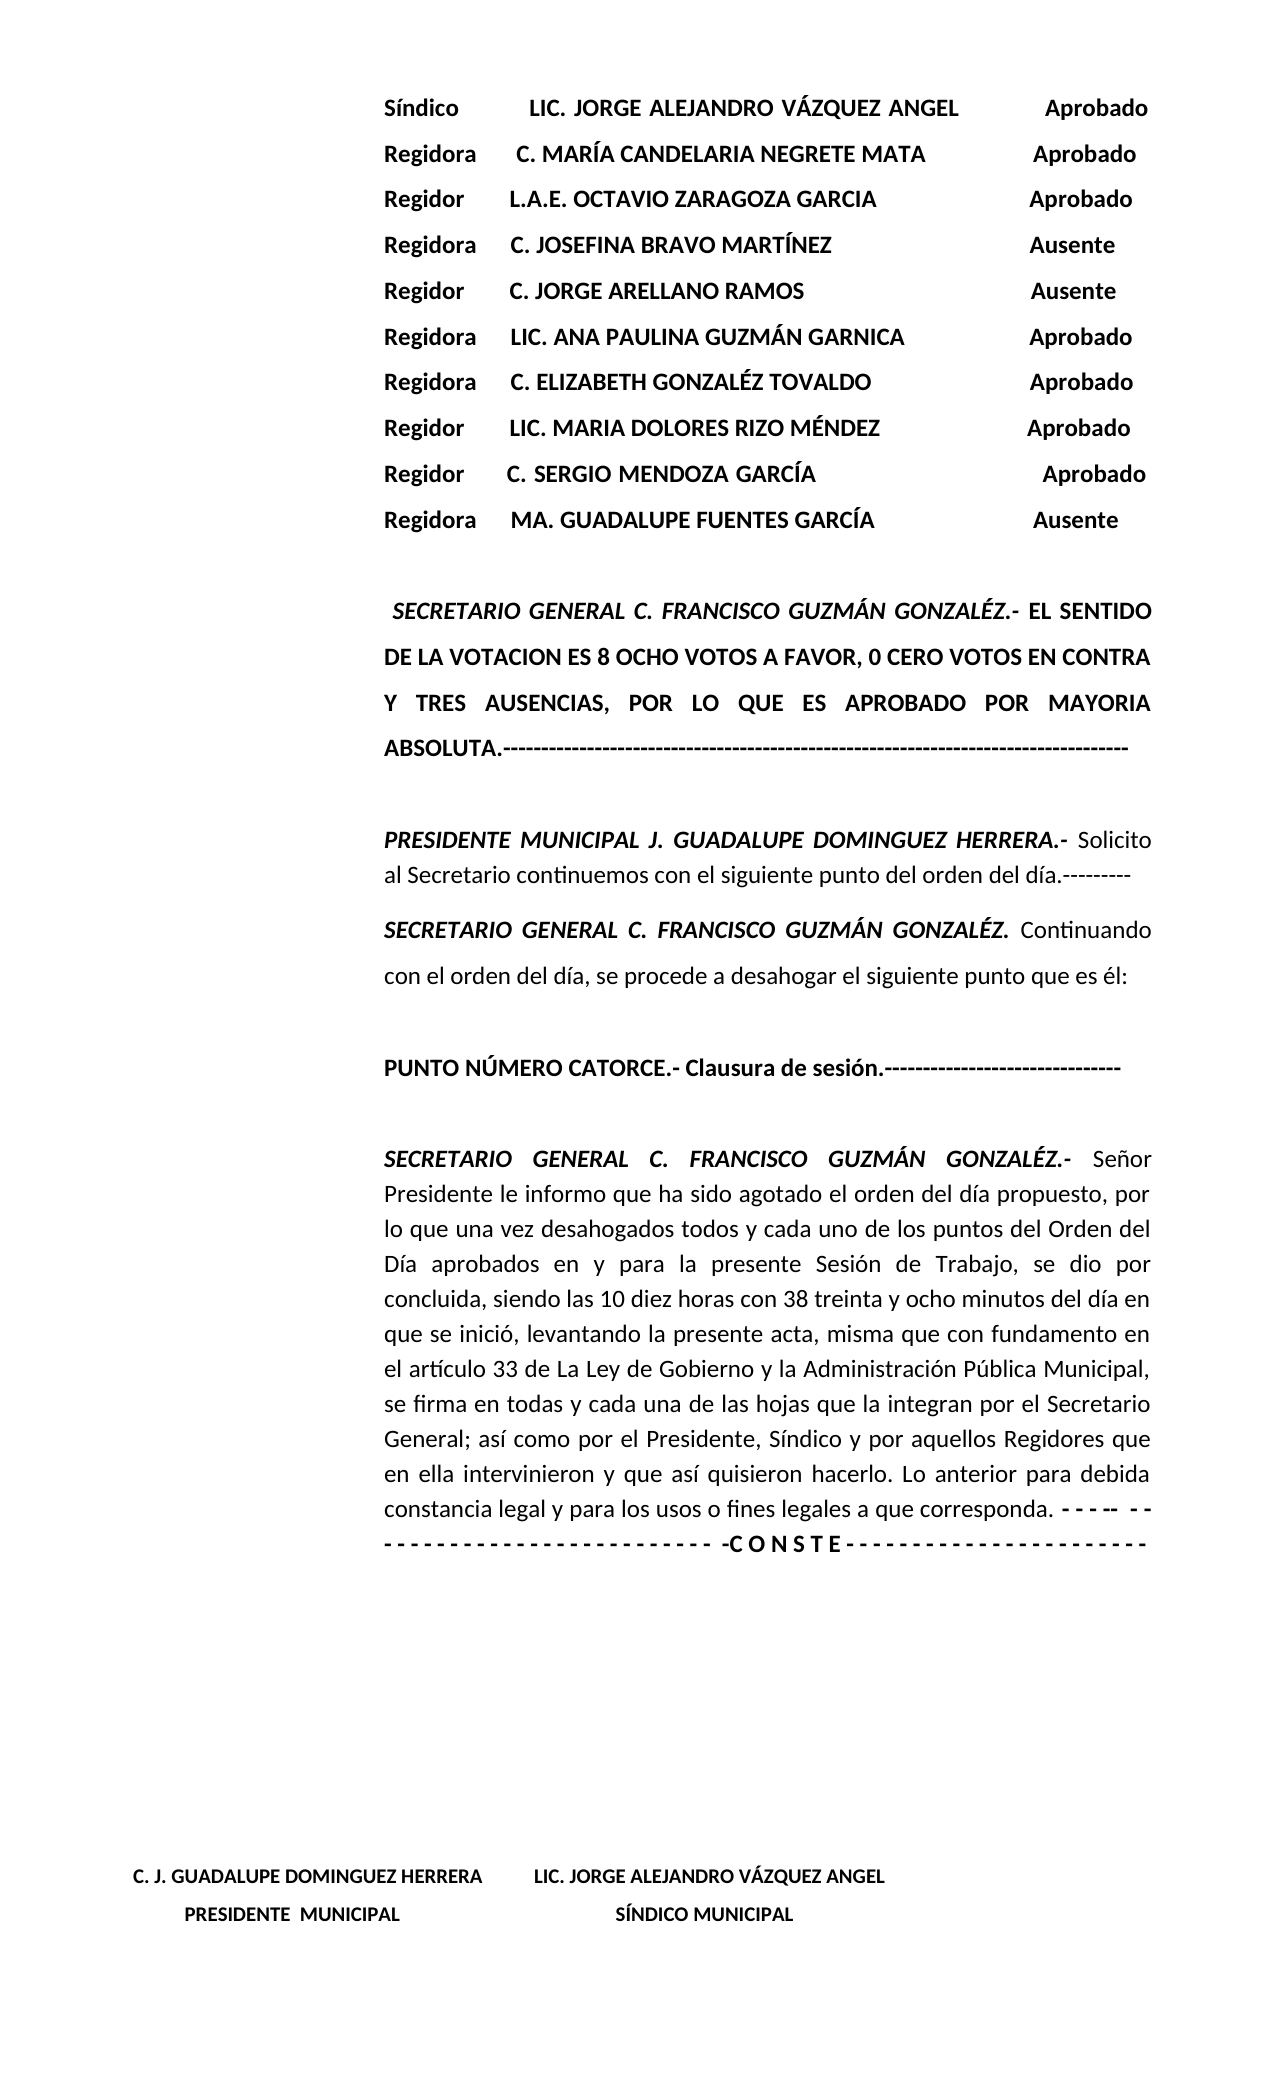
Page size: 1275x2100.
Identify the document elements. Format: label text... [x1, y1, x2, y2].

text SECRETARIO GENERAL C. FRANCISCO GUZMÁN GONZALÉZ.- EL SENTIDO DE LA VOTACION ES 8 OCHO VOTOS A FAVOR, 0 CERO VOTOS EN CONTRA Y TRES AUSENCIAS, POR LO QUE ES APROBADO POR MAYORIA ABSOLUTA.---------------------------------------------------------------------------------- [384, 595, 1152, 763]
text C. J. GUADALUPE DOMINGUEZ HERRERA LIC. JORGE ALEJANDRO VÁZQUEZ ANGEL [133, 1863, 886, 1889]
text Regidora LIC. ANA PAULINA GUZMÁN GARNICA Aprobado [384, 321, 1152, 351]
text Regidor LIC. MARIA DOLORES RIZO MÉNDEZ Aprobado [384, 412, 1152, 443]
text Regidora C. ELIZABETH GONZALÉZ TOVALDO Aprobado [384, 367, 1152, 397]
text PUNTO NÚMERO CATORCE.- Clausura de sesión.------------------------------- [384, 1052, 1152, 1082]
text Regidora C. JOSEFINA BRAVO MARTÍNEZ Ausente [384, 229, 1152, 260]
text PRESIDENTE MUNICIPAL SÍNDICO MUNICIPAL [133, 1901, 886, 1927]
text Síndico LIC. JORGE ALEJANDRO VÁZQUEZ ANGEL Aprobado Regidora C. MARÍA CANDELARIA NEGRETE MATA Aprobado [384, 92, 1152, 168]
text SECRETARIO GENERAL C. FRANCISCO GUZMÁN GONZALÉZ. Continuando con el orden del día, se procede a desahogar el siguiente punto que es él: [384, 915, 1152, 991]
text Regidor L.A.E. OCTAVIO ZARAGOZA GARCIA Aprobado [384, 184, 1152, 214]
text Regidor C. SERGIO MENDOZA GARCÍA Aprobado Regidora MA. GUADALUPE FUENTES GARCÍA Ausente [384, 458, 1152, 534]
text Regidor C. JORGE ARELLANO RAMOS Ausente [384, 275, 1152, 306]
text SECRETARIO GENERAL C. FRANCISCO GUZMÁN GONZALÉZ.- Señor Presidente le informo que ha sido agotado el orden del día propuesto, por lo que una vez desahogados todos y cada uno de los puntos del Orden del Día aprobados en y para la presente Sesión de Trabajo, se dio por concluida, siendo las 10 diez horas con 38 treinta y ocho minutos del día en que se inició, levantando la presente acta, misma que con fundamento en el artículo 33 de La Ley de Gobierno y la Administración Pública Municipal, se firma en todas y cada una de las hojas que la integran por el Secretario General; así como por el Presidente, Síndico y por aquellos Regidores que en ella intervinieron y que así quisieron hacerlo. Lo anterior para debida constancia legal y para los usos o fines legales a que corresponda. - - - -- - - - - - - - - - - - - - - - - - - - - - - - - - - - -C O N S T E - - - - - - - - - - - - - - - - - - - - - - - [384, 1143, 1152, 1559]
text PRESIDENTE MUNICIPAL J. GUADALUPE DOMINGUEZ HERRERA.- Solicito al Secretario continuemos con el siguiente punto del orden del día.--------- [384, 824, 1152, 889]
